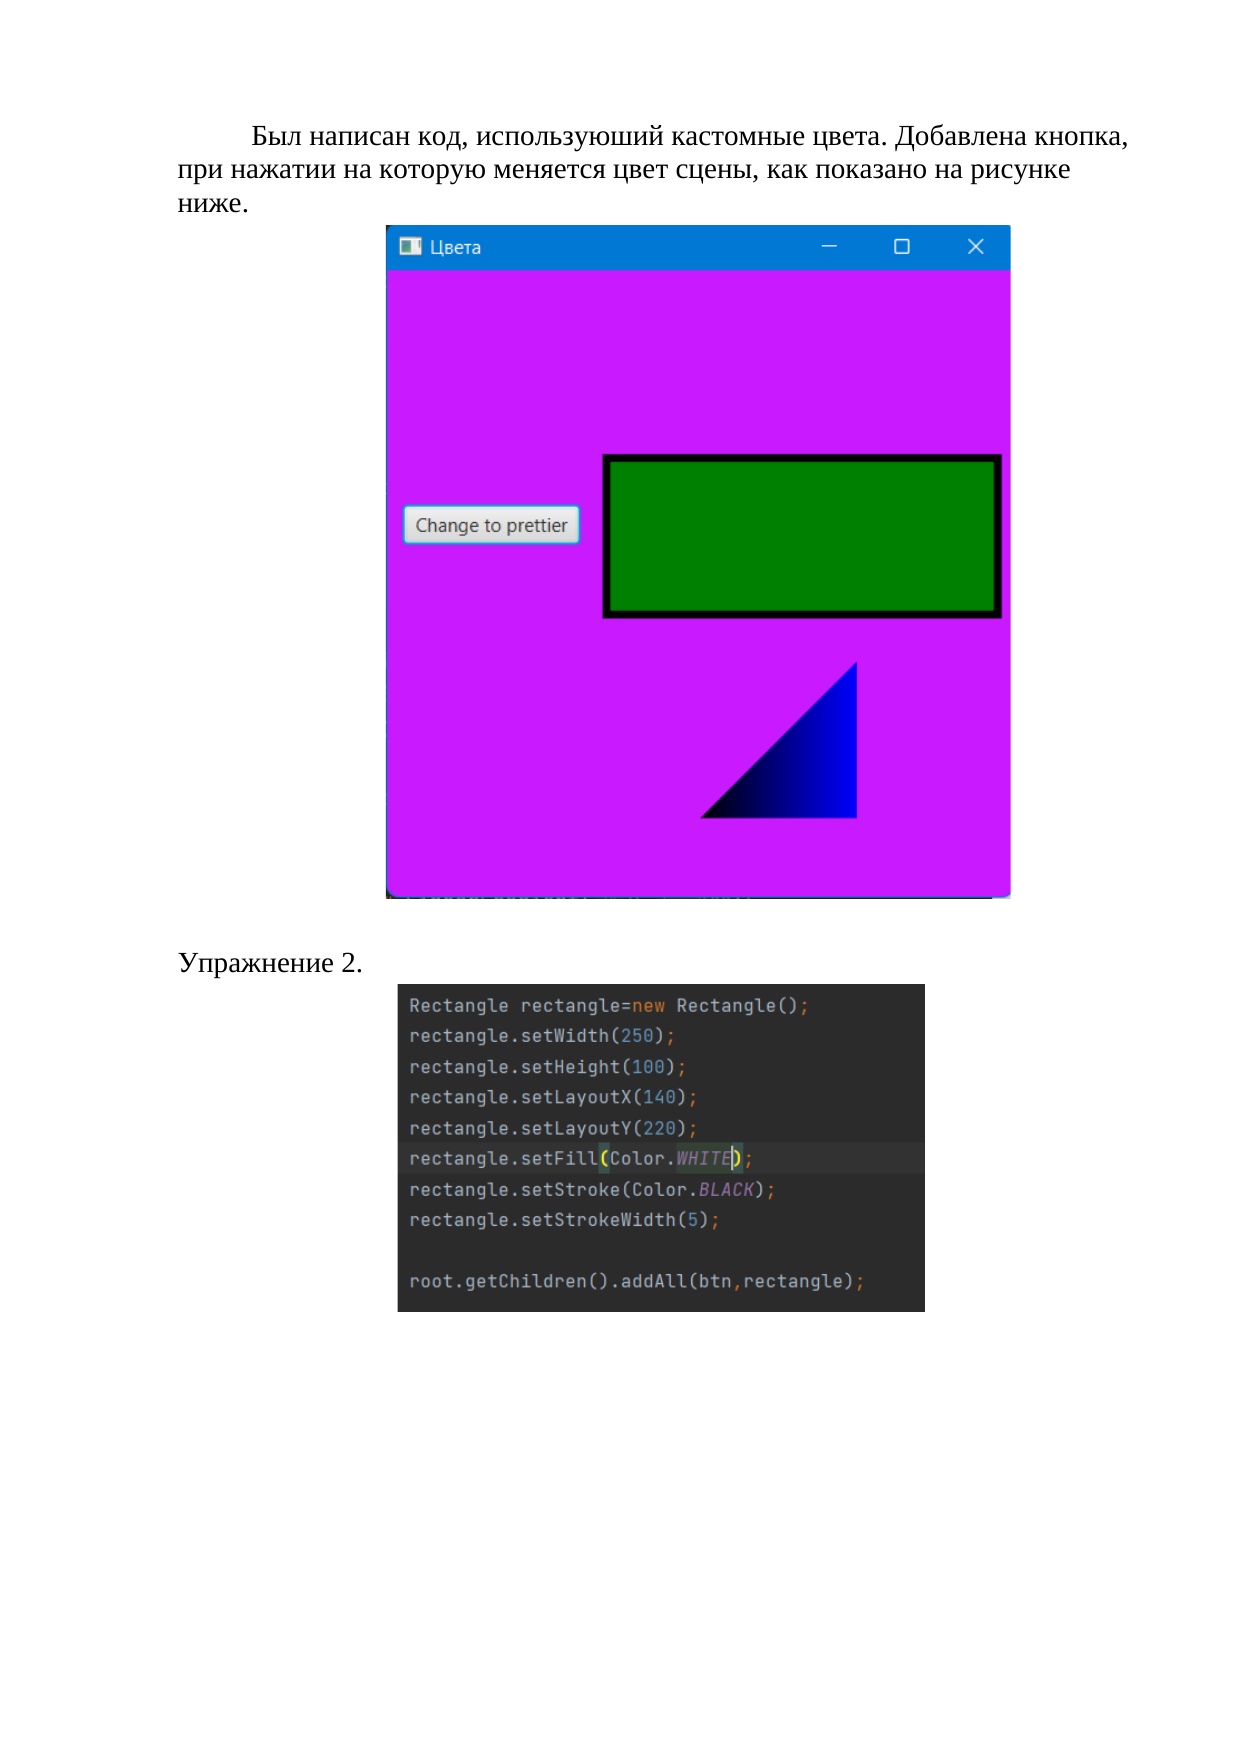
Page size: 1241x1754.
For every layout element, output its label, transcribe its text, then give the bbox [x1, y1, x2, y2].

picture [397, 984, 925, 1312]
text Упражнение 2. [177, 945, 1145, 978]
picture [385, 225, 1011, 899]
text Был написан код, используюший кастомные цвета. Добавлена кнопка, при нажатии на которую меняется цвет сцены, как показано на рисунке ниже. [177, 118, 1145, 219]
